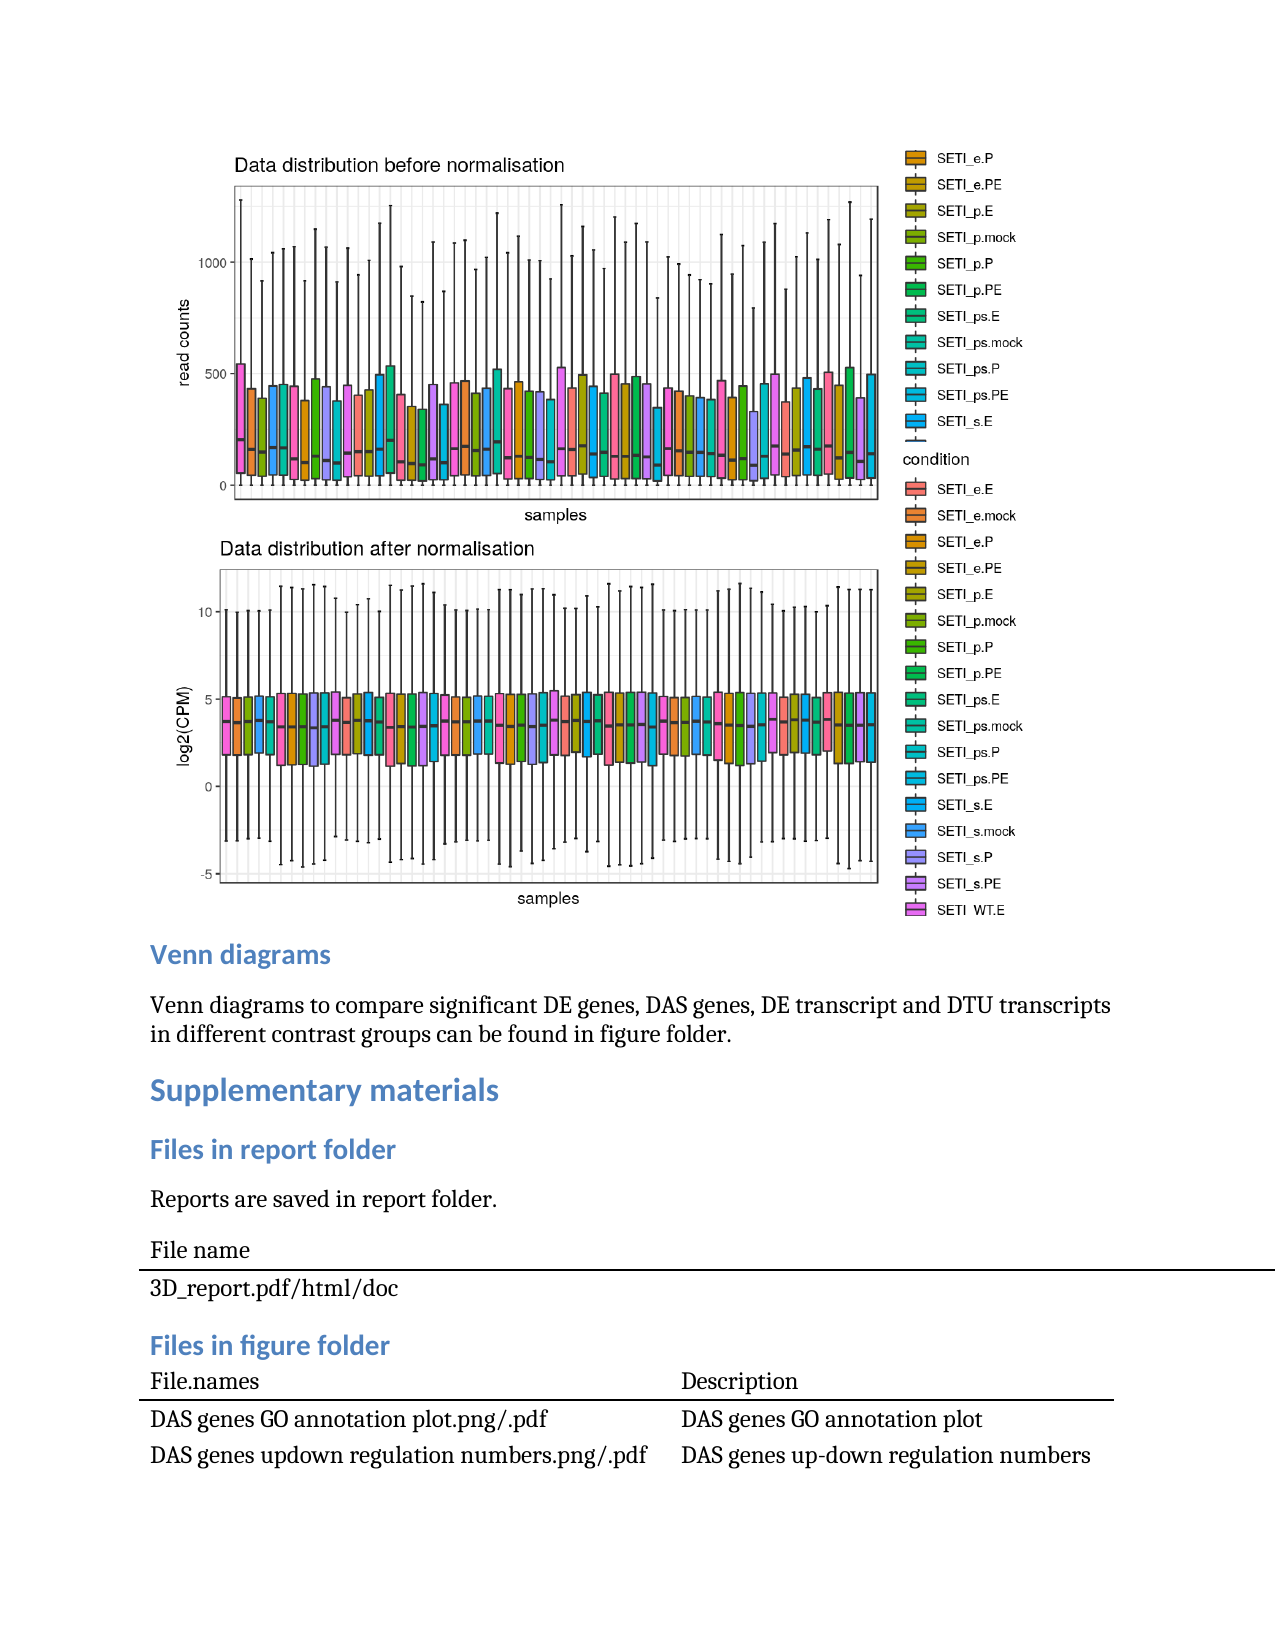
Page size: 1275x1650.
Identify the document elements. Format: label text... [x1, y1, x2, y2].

table_cell DAS genes GO annotation plot.png/.pdf [139, 1401, 669, 1437]
table_cell DAS genes updown regulation numbers.png/.pdf [139, 1437, 669, 1473]
table_header File.names [139, 1363, 669, 1399]
subtitle Files in report folder [150, 1131, 1125, 1166]
table_header Description [670, 1363, 1114, 1399]
table_header File name [139, 1233, 1275, 1269]
text Venn diagrams to compare significant DE genes, DAS genes, DE transcript and DTU transcripts in different contrast groups can be found in figure folder. [150, 991, 1125, 1048]
table_cell 3D_report.pdf/html/doc [139, 1271, 1275, 1307]
picture [168, 150, 1044, 916]
subtitle Files in figure folder [150, 1327, 1125, 1363]
subtitle Venn diagrams [150, 936, 1125, 972]
table_cell DAS genes up-down regulation numbers [670, 1437, 1114, 1473]
table_cell DAS genes GO annotation plot [670, 1401, 1114, 1437]
subtitle Supplementary materials [150, 1069, 1125, 1110]
text Reports are saved in report folder. [150, 1185, 1125, 1214]
